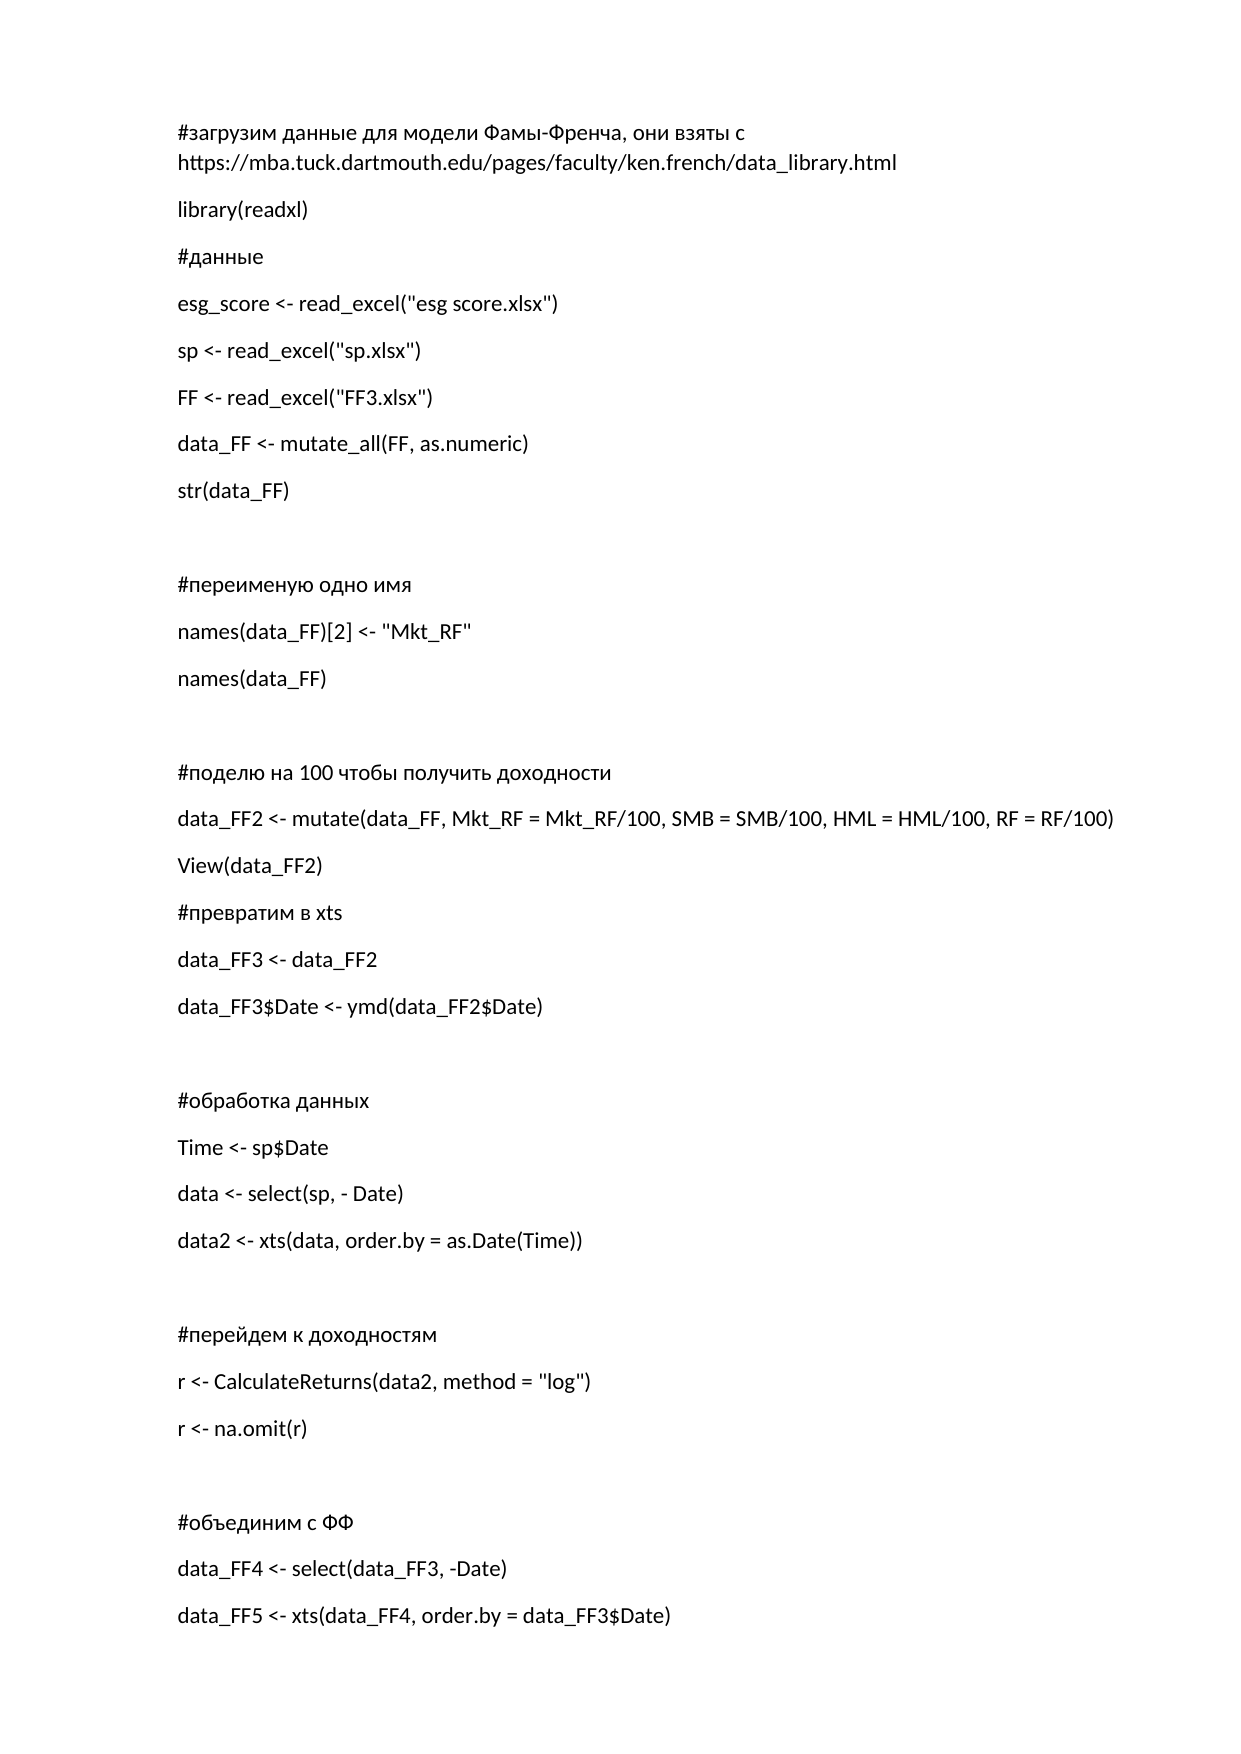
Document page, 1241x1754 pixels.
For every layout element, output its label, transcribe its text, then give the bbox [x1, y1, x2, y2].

text #перейдем к доходностям [177, 1320, 1152, 1348]
text #загрузим данные для модели Фамы-Френча, они взяты с https://mba.tuck.dartmouth.edu/pages/faculty/ken.french/data_library.html [177, 118, 1152, 176]
text data_FF <- mutate_all(FF, as.numeric) [177, 429, 1152, 458]
text #поделю на 100 чтобы получить доходности [177, 758, 1152, 786]
text #данные [177, 242, 1152, 270]
text #превратим в xts [177, 898, 1152, 926]
text data_FF3 <- data_FF2 [177, 945, 1152, 973]
text library(readxl) [177, 195, 1152, 223]
text names(data_FF)[2] <- "Mkt_RF" [177, 617, 1152, 645]
text Time <- sp$Date [177, 1133, 1152, 1161]
text data <- select(sp, - Date) [177, 1179, 1152, 1208]
text str(data_FF) [177, 476, 1152, 504]
text data_FF5 <- xts(data_FF4, order.by = data_FF3$Date) [177, 1601, 1152, 1629]
text #объединим с ФФ [177, 1508, 1152, 1536]
text r <- na.omit(r) [177, 1414, 1152, 1442]
text esg_score <- read_excel("esg score.xlsx") [177, 289, 1152, 317]
text #переименую одно имя [177, 570, 1152, 598]
text FF <- read_excel("FF3.xlsx") [177, 383, 1152, 411]
text r <- CalculateReturns(data2, method = "log") [177, 1367, 1152, 1395]
text data_FF2 <- mutate(data_FF, Mkt_RF = Mkt_RF/100, SMB = SMB/100, HML = HML/100, RF = RF/100) [177, 804, 1152, 833]
text sp <- read_excel("sp.xlsx") [177, 336, 1152, 364]
text data_FF4 <- select(data_FF3, -Date) [177, 1554, 1152, 1583]
text data_FF3$Date <- ymd(data_FF2$Date) [177, 992, 1152, 1020]
text #обработка данных [177, 1086, 1152, 1114]
text names(data_FF) [177, 664, 1152, 692]
text data2 <- xts(data, order.by = as.Date(Time)) [177, 1226, 1152, 1254]
text View(data_FF2) [177, 851, 1152, 879]
